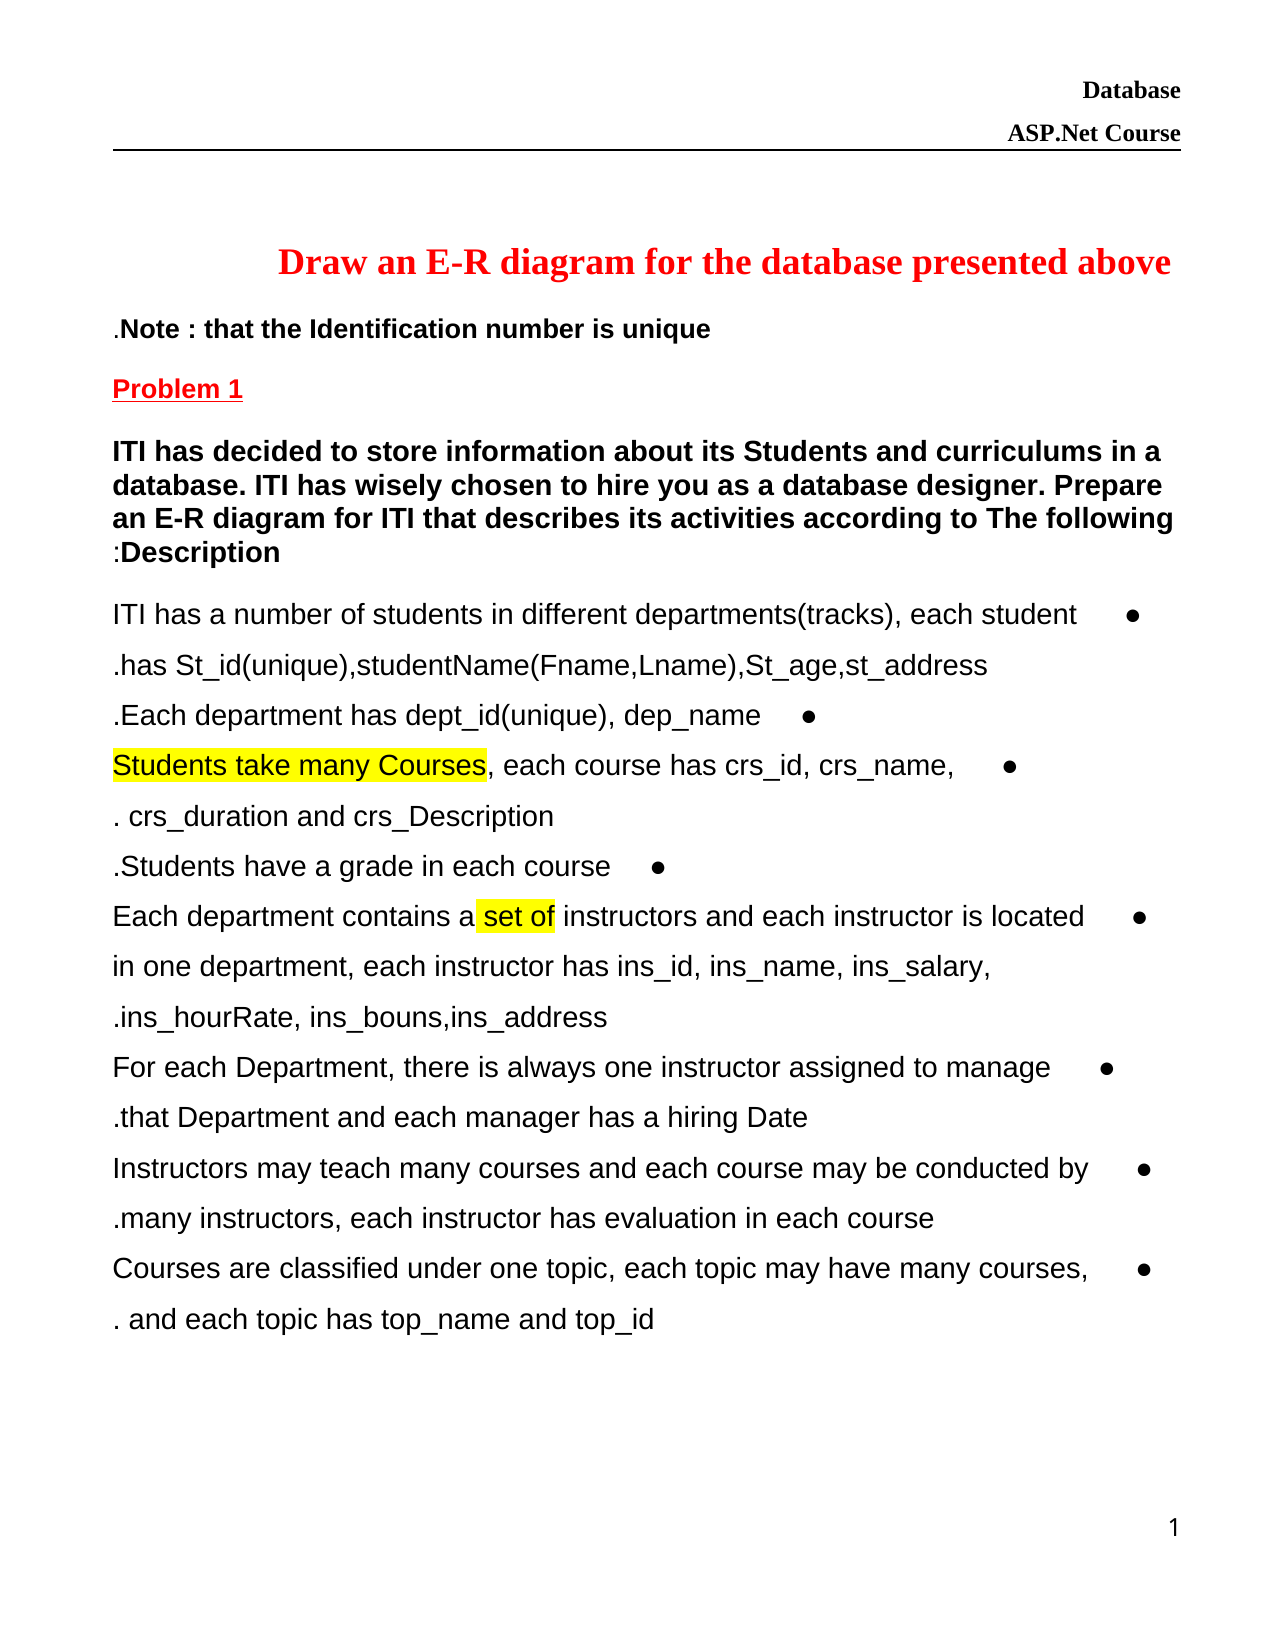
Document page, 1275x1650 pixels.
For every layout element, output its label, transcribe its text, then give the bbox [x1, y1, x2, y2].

list For each Department, there is always one instructor assigned to manage that Department and each manager has a hiring Date. [112, 1050, 1144, 1134]
text Draw an E-R diagram for the database presented above [112, 239, 1181, 282]
list ITI has a number of students in different departments(tracks), each student has St_id(unique),studentName(Fname,Lname),St_age,st_address. [112, 597, 1144, 681]
text ITI has decided to store information about its Students and curriculums in a database. ITI has wisely chosen to hire you as a database designer. Prepare an E-R diagram for ITI that describes its activities according to The following Description: [112, 434, 1181, 568]
list Each department contains a set of instructors and each instructor is located in one department, each instructor has ins_id, ins_name, ins_salary, ins_hourRate, ins_bouns,ins_address. [112, 899, 1144, 1033]
list Students have a grade in each course. [112, 849, 1144, 882]
list Each department has dept_id(unique), dep_name. [112, 698, 1144, 731]
list Students take many Courses, each course has crs_id, crs_name, crs_duration and crs_Description . [112, 748, 1144, 832]
text Note : that the Identification number is unique. [112, 313, 1181, 345]
list Courses are classified under one topic, each topic may have many courses, and each topic has top_name and top_id . [112, 1251, 1144, 1335]
text Problem 1 [112, 373, 1181, 405]
list Instructors may teach many courses and each course may be conducted by many instructors, each instructor has evaluation in each course. [112, 1151, 1144, 1234]
